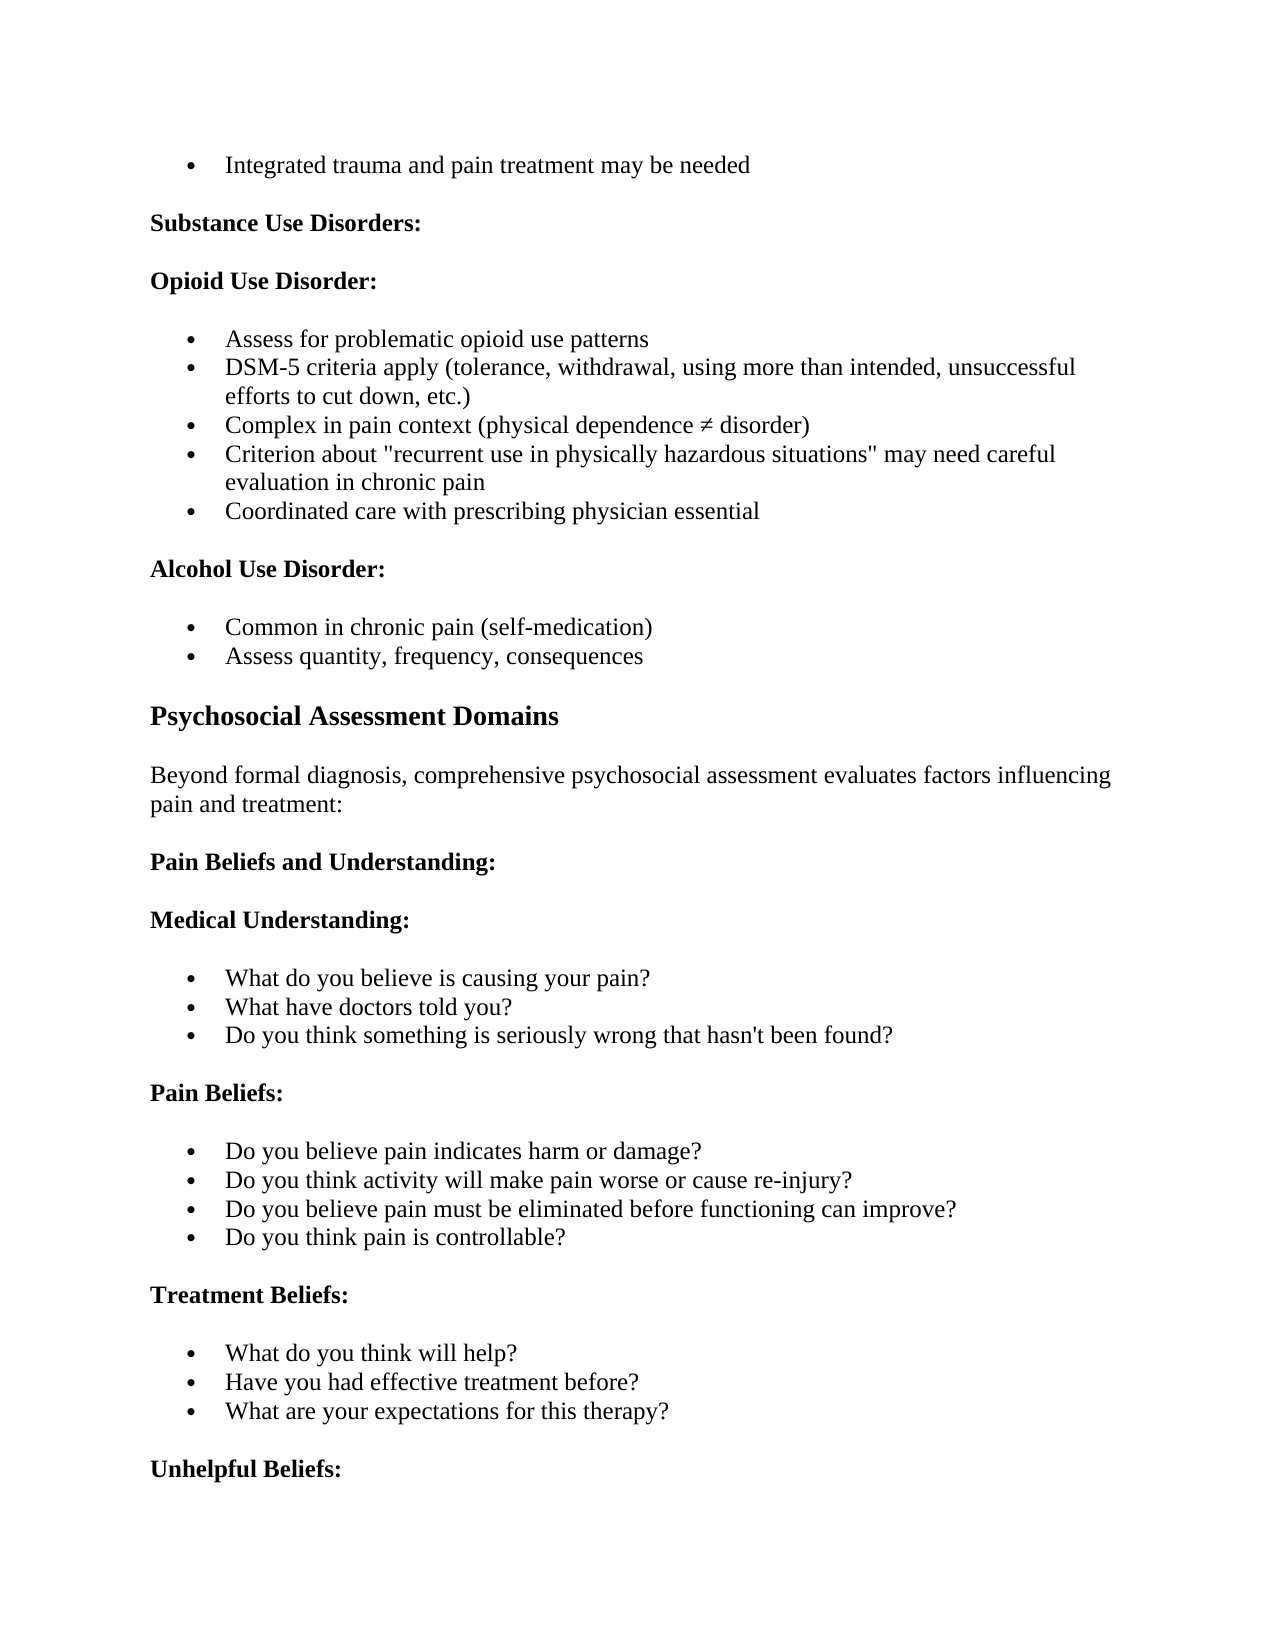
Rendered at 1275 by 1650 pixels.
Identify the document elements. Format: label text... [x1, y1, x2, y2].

list What are your expectations for this therapy? [187, 1396, 1125, 1424]
list Do you believe pain must be eliminated before functioning can improve? [187, 1194, 1125, 1222]
list Assess for problematic opioid use patterns [187, 324, 1125, 352]
list Common in chronic pain (self-medication) [187, 612, 1125, 641]
text Pain Beliefs: [150, 1078, 1125, 1107]
list Criterion about "recurrent use in physically hazardous situations" may need careful evaluation in chronic pain [187, 439, 1125, 496]
list DSM-5 criteria apply (tolerance, withdrawal, using more than intended, unsuccessful efforts to cut down, etc.) [187, 352, 1125, 410]
list Have you had effective treatment before? [187, 1367, 1125, 1396]
list Do you think activity will make pain worse or cause re-injury? [187, 1165, 1125, 1194]
list What do you think will help? [187, 1338, 1125, 1367]
list Do you think something is seriously wrong that hasn't been found? [187, 1020, 1125, 1049]
list What do you believe is causing your pain? [187, 963, 1125, 992]
list Do you believe pain indicates harm or damage? [187, 1136, 1125, 1165]
list Integrated trauma and pain treatment may be needed [187, 150, 1125, 179]
text Substance Use Disorders: [150, 208, 1125, 237]
text Psychosocial Assessment Domains [150, 699, 1125, 731]
text Beyond formal diagnosis, comprehensive psychosocial assessment evaluates factors influencing pain and treatment: [150, 760, 1125, 818]
text Alcohol Use Disorder: [150, 554, 1125, 583]
text Pain Beliefs and Understanding: [150, 847, 1125, 876]
list What have doctors told you? [187, 992, 1125, 1020]
text Unhelpful Beliefs: [150, 1454, 1125, 1482]
list Do you think pain is controllable? [187, 1222, 1125, 1251]
text Medical Understanding: [150, 905, 1125, 934]
list Assess quantity, frequency, consequences [187, 641, 1125, 669]
text Opioid Use Disorder: [150, 266, 1125, 294]
list Complex in pain context (physical dependence ≠ disorder) [187, 410, 1125, 439]
list Coordinated care with prescribing physician essential [187, 496, 1125, 525]
text Treatment Beliefs: [150, 1280, 1125, 1309]
